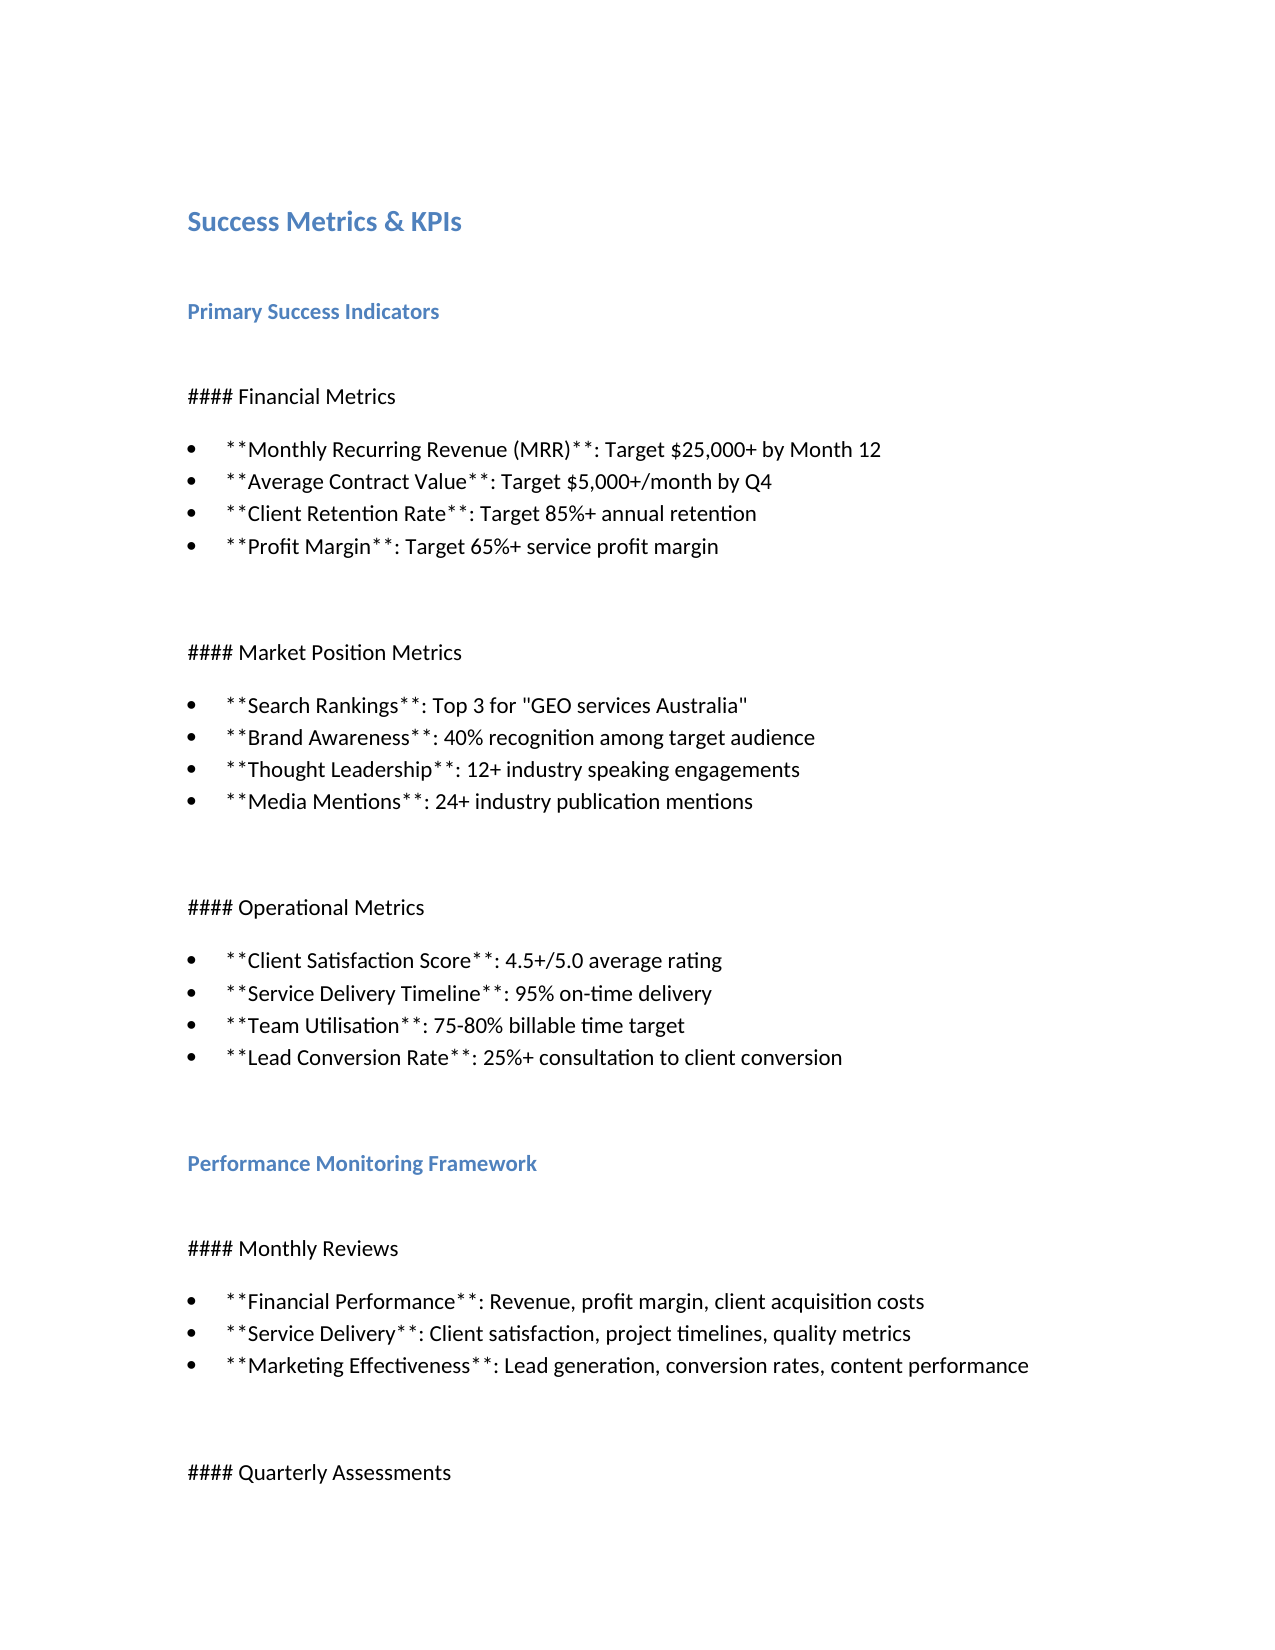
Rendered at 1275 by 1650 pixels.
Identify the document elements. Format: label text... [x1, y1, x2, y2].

list **Financial Performance**: Revenue, profit margin, client acquisition costs [187, 1287, 1087, 1315]
list **Search Rankings**: Top 3 for "GEO services Australia" [187, 691, 1087, 719]
list **Client Retention Rate**: Target 85%+ annual retention [187, 499, 1087, 528]
list **Average Contract Value**: Target $5,000+/month by Q4 [187, 467, 1087, 495]
list **Media Mentions**: 24+ industry publication mentions [187, 787, 1087, 815]
text #### Market Position Metrics [187, 638, 1087, 666]
subtitle Performance Monitoring Framework [187, 1149, 1087, 1177]
list **Service Delivery Timeline**: 95% on-time delivery [187, 979, 1087, 1007]
list **Team Utilisation**: 75-80% billable time target [187, 1011, 1087, 1039]
subtitle Primary Success Indicators [187, 297, 1087, 325]
list **Lead Conversion Rate**: 25%+ consultation to client conversion [187, 1043, 1087, 1071]
text #### Operational Metrics [187, 893, 1087, 921]
text #### Monthly Reviews [187, 1234, 1087, 1262]
list **Monthly Recurring Revenue (MRR)**: Target $25,000+ by Month 12 [187, 435, 1087, 463]
list **Marketing Effectiveness**: Lead generation, conversion rates, content performance [187, 1352, 1087, 1380]
list **Client Satisfaction Score**: 4.5+/5.0 average rating [187, 946, 1087, 974]
list **Brand Awareness**: 40% recognition among target audience [187, 723, 1087, 751]
list **Thought Leadership**: 12+ industry speaking engagements [187, 755, 1087, 783]
list **Profit Margin**: Target 65%+ service profit margin [187, 532, 1087, 560]
text #### Financial Metrics [187, 382, 1087, 410]
subtitle Success Metrics & KPIs [187, 203, 1087, 239]
list **Service Delivery**: Client satisfaction, project timelines, quality metrics [187, 1319, 1087, 1347]
text #### Quarterly Assessments [187, 1458, 1087, 1486]
